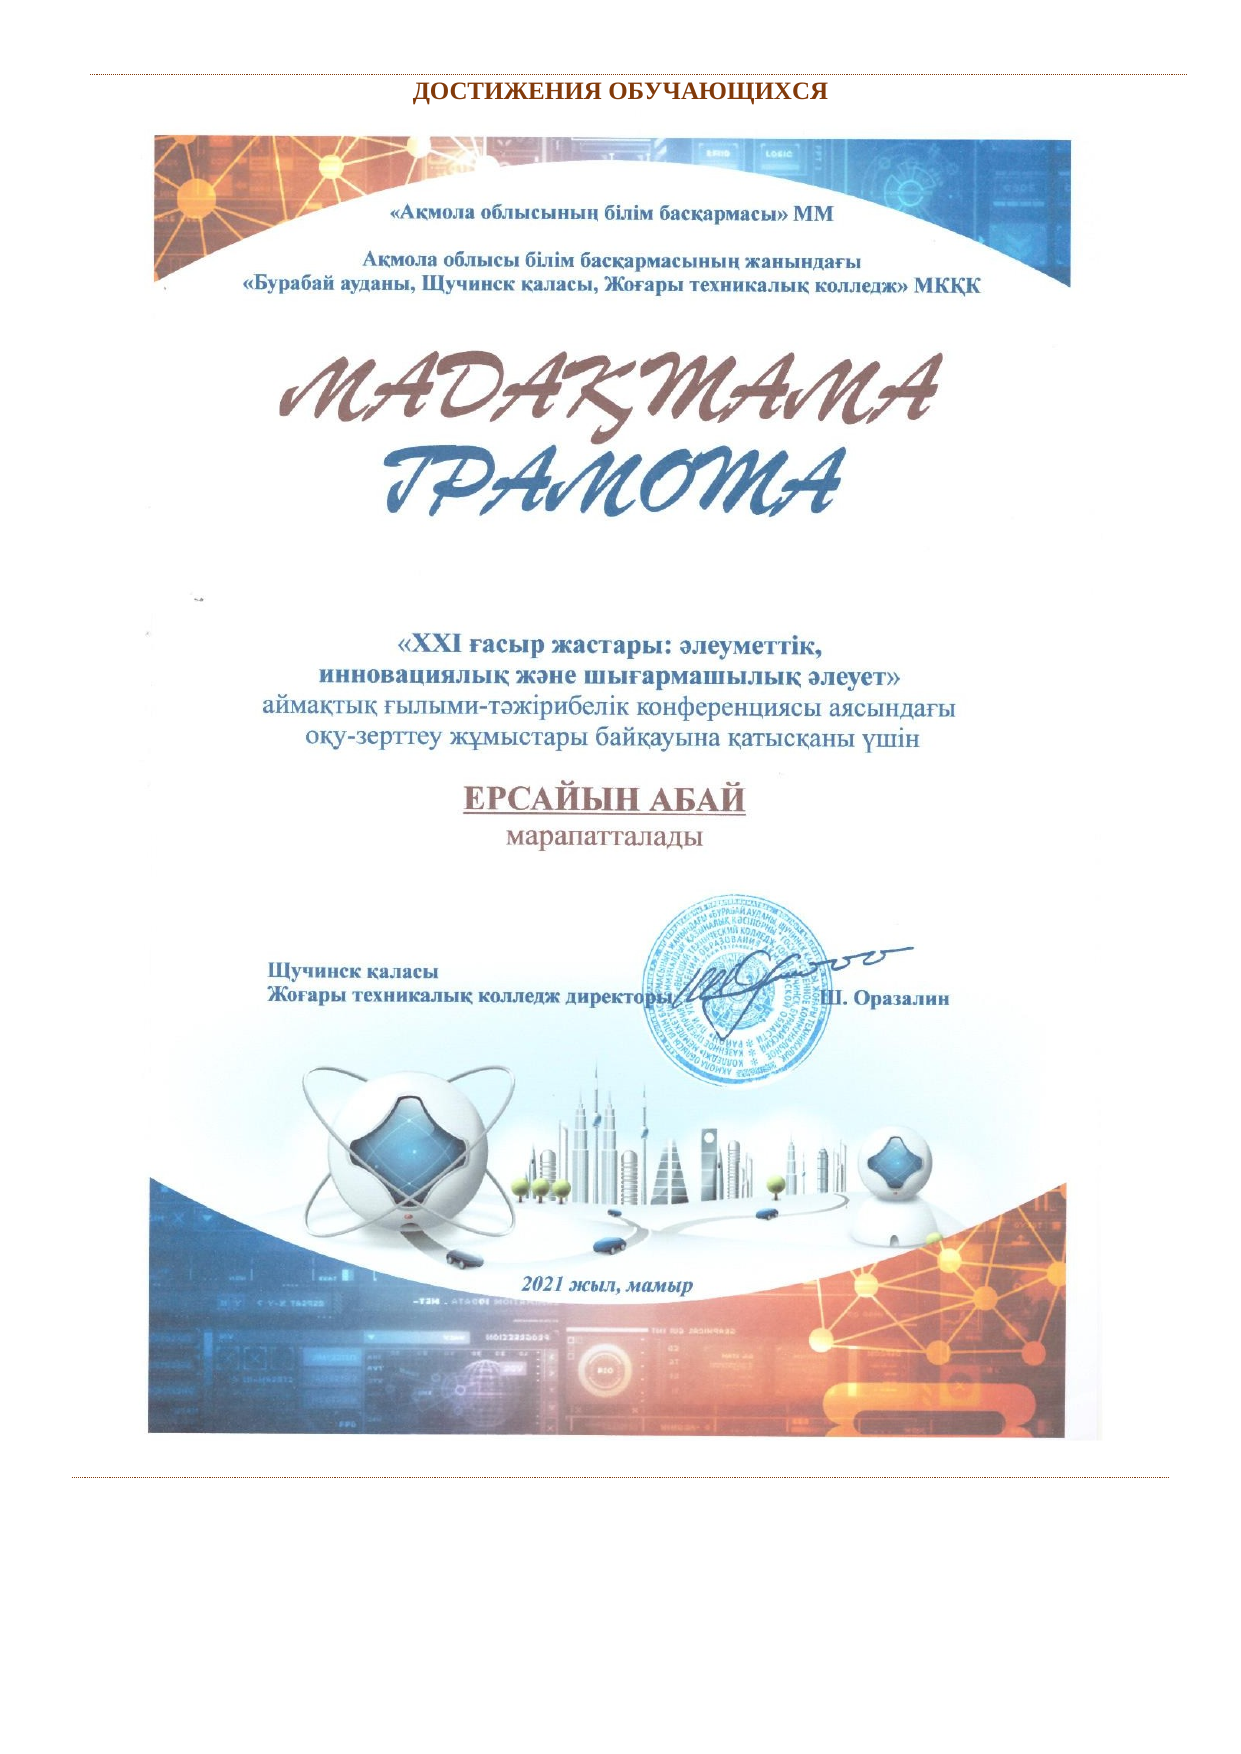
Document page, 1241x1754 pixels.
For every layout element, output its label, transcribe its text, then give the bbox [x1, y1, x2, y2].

text ДОСТИЖЕНИЯ ОБУЧАЮЩИХСЯ [213, 76, 1027, 105]
picture [138, 110, 1107, 1441]
